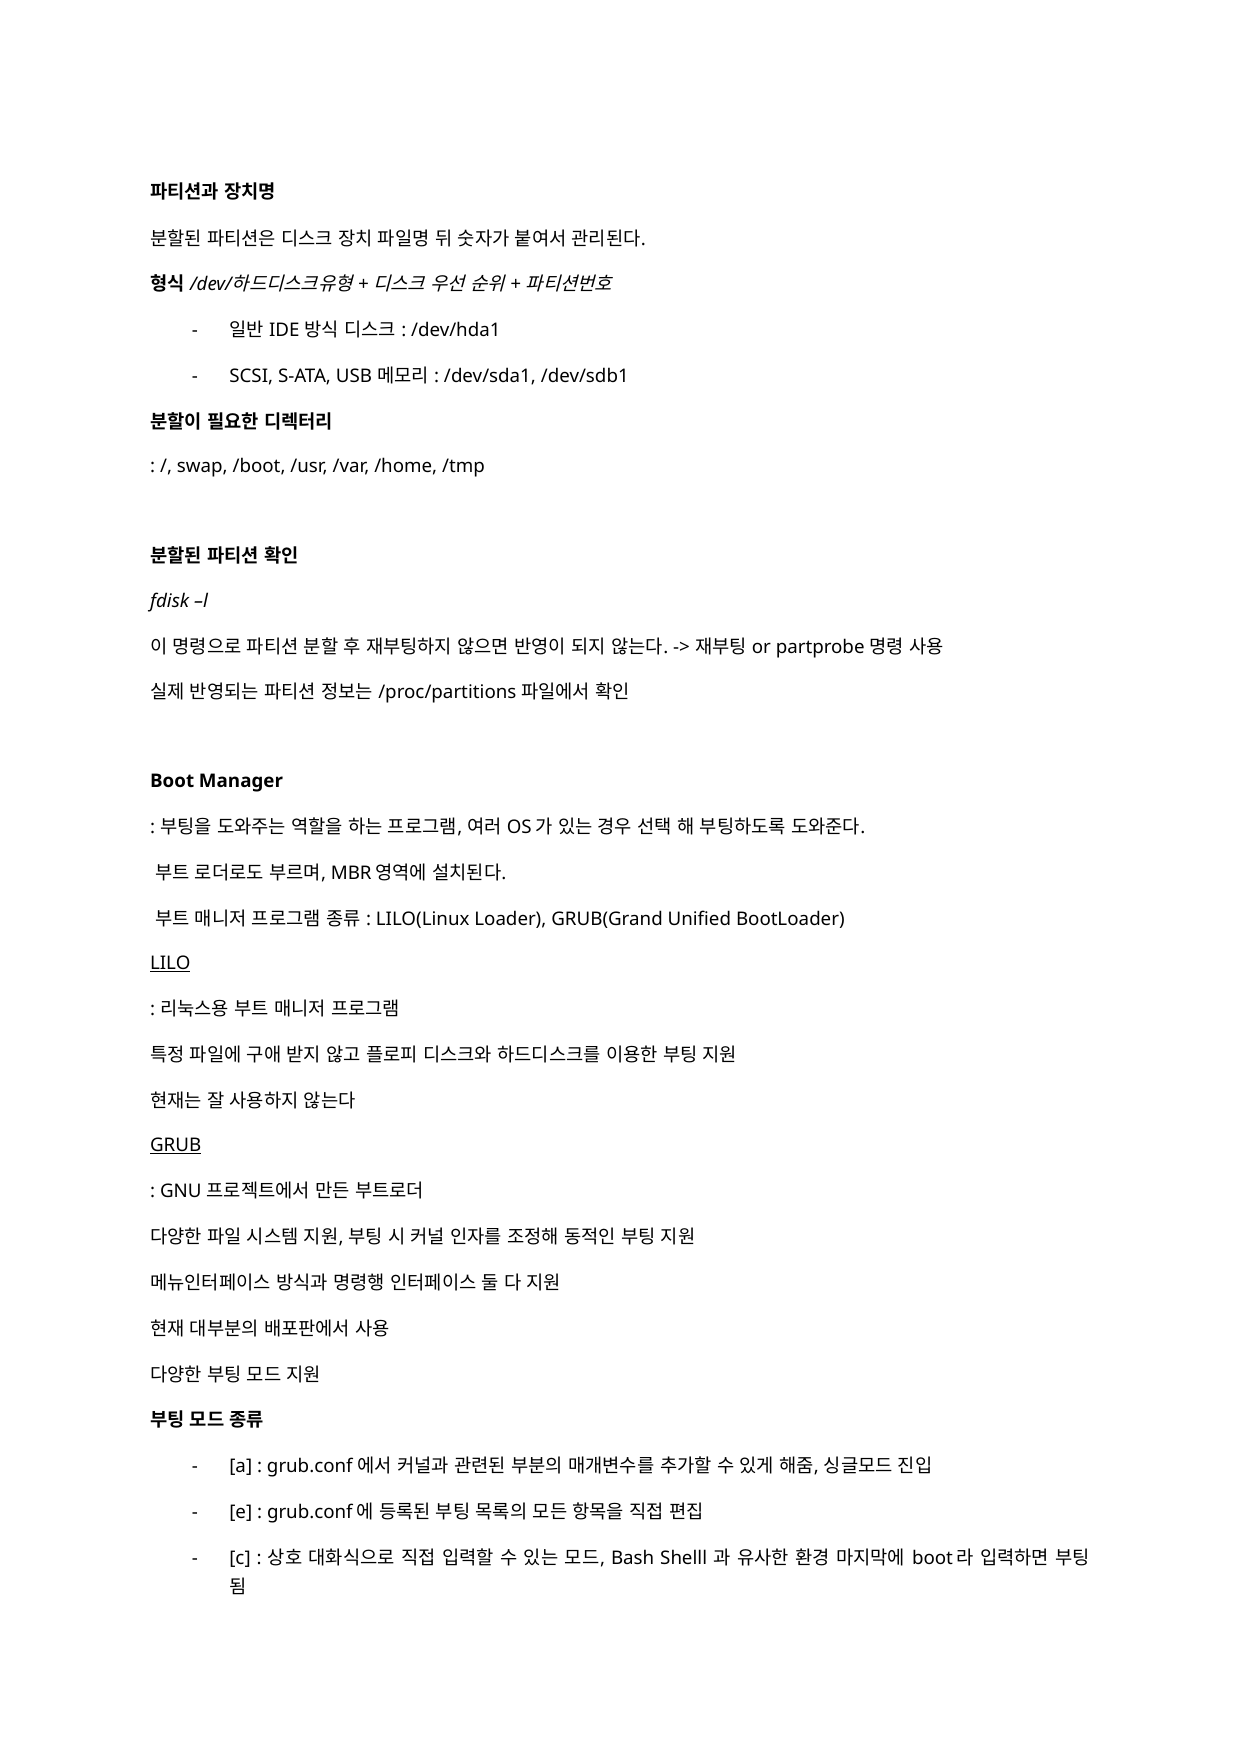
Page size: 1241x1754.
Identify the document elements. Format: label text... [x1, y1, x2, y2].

text LILO [150, 949, 1090, 975]
text fdisk –l [150, 587, 1090, 613]
text 분할된 파티션은 디스크 장치 파일명 뒤 숫자가 붙여서 관리된다. [150, 223, 1090, 250]
text 현재 대부분의 배포판에서 사용 [150, 1313, 1090, 1340]
list [a] : grub.conf 에서 커널과 관련된 부분의 매개변수를 추가할 수 있게 해줌, 싱글모드 진입 [192, 1451, 1090, 1478]
text 다양한 파일 시스템 지원, 부팅 시 커널 인자를 조정해 동적인 부팅 지원 [150, 1221, 1090, 1248]
text GRUB [150, 1131, 1090, 1157]
list 일반 IDE 방식 디스크 : /dev/hda1 [192, 315, 1090, 342]
text 이 명령으로 파티션 분할 후 재부팅하지 않으면 반영이 되지 않는다. -> 재부팅 or partprobe 명령 사용 [150, 631, 1090, 658]
text : /, swap, /boot, /usr, /var, /home, /tmp [150, 453, 1090, 478]
text 파티션과 장치명 [150, 177, 1090, 204]
list [e] : grub.conf에 등록된 부팅 목록의 모든 항목을 직접 편집 [192, 1497, 1090, 1524]
text 분할이 필요한 디렉터리 [150, 407, 1090, 434]
text 형식 /dev/하드디스크유형 + 디스크 우선 순위 + 파티션번호 [150, 269, 1090, 296]
list SCSI, S-ATA, USB 메모리 : /dev/sda1, /dev/sdb1 [192, 361, 1090, 388]
text 메뉴인터페이스 방식과 명령행 인터페이스 둘 다 지원 [150, 1267, 1090, 1294]
text 실제 반영되는 파티션 정보는 /proc/partitions 파일에서 확인 [150, 677, 1090, 704]
text : 리눅스용 부트 매니저 프로그램 [150, 993, 1090, 1021]
text 특정 파일에 구애 받지 않고 플로피 디스크와 하드디스크를 이용한 부팅 지원 [150, 1039, 1090, 1067]
text 다양한 부팅 모드 지원 [150, 1359, 1090, 1386]
text 현재는 잘 사용하지 않는다 [150, 1085, 1090, 1112]
text : 부팅을 도와주는 역할을 하는 프로그램, 여러 OS가 있는 경우 선택 해 부팅하도록 도와준다. [150, 811, 1090, 839]
text 부트 로더로도 부르며, MBR영역에 설치된다. [150, 857, 1090, 884]
list [c] : 상호 대화식으로 직접 입력할 수 있는 모드, Bash Shelll 과 유사한 환경 마지막에 boot라 입력하면 부팅 됨 [192, 1543, 1090, 1599]
text 부트 매니저 프로그램 종류 : LILO(Linux Loader), GRUB(Grand Unified BootLoader) [150, 903, 1090, 931]
text 부팅 모드 종류 [150, 1405, 1090, 1432]
text : GNU 프로젝트에서 만든 부트로더 [150, 1175, 1090, 1203]
text 분할된 파티션 확인 [150, 541, 1090, 568]
text Boot Manager [150, 767, 1090, 793]
